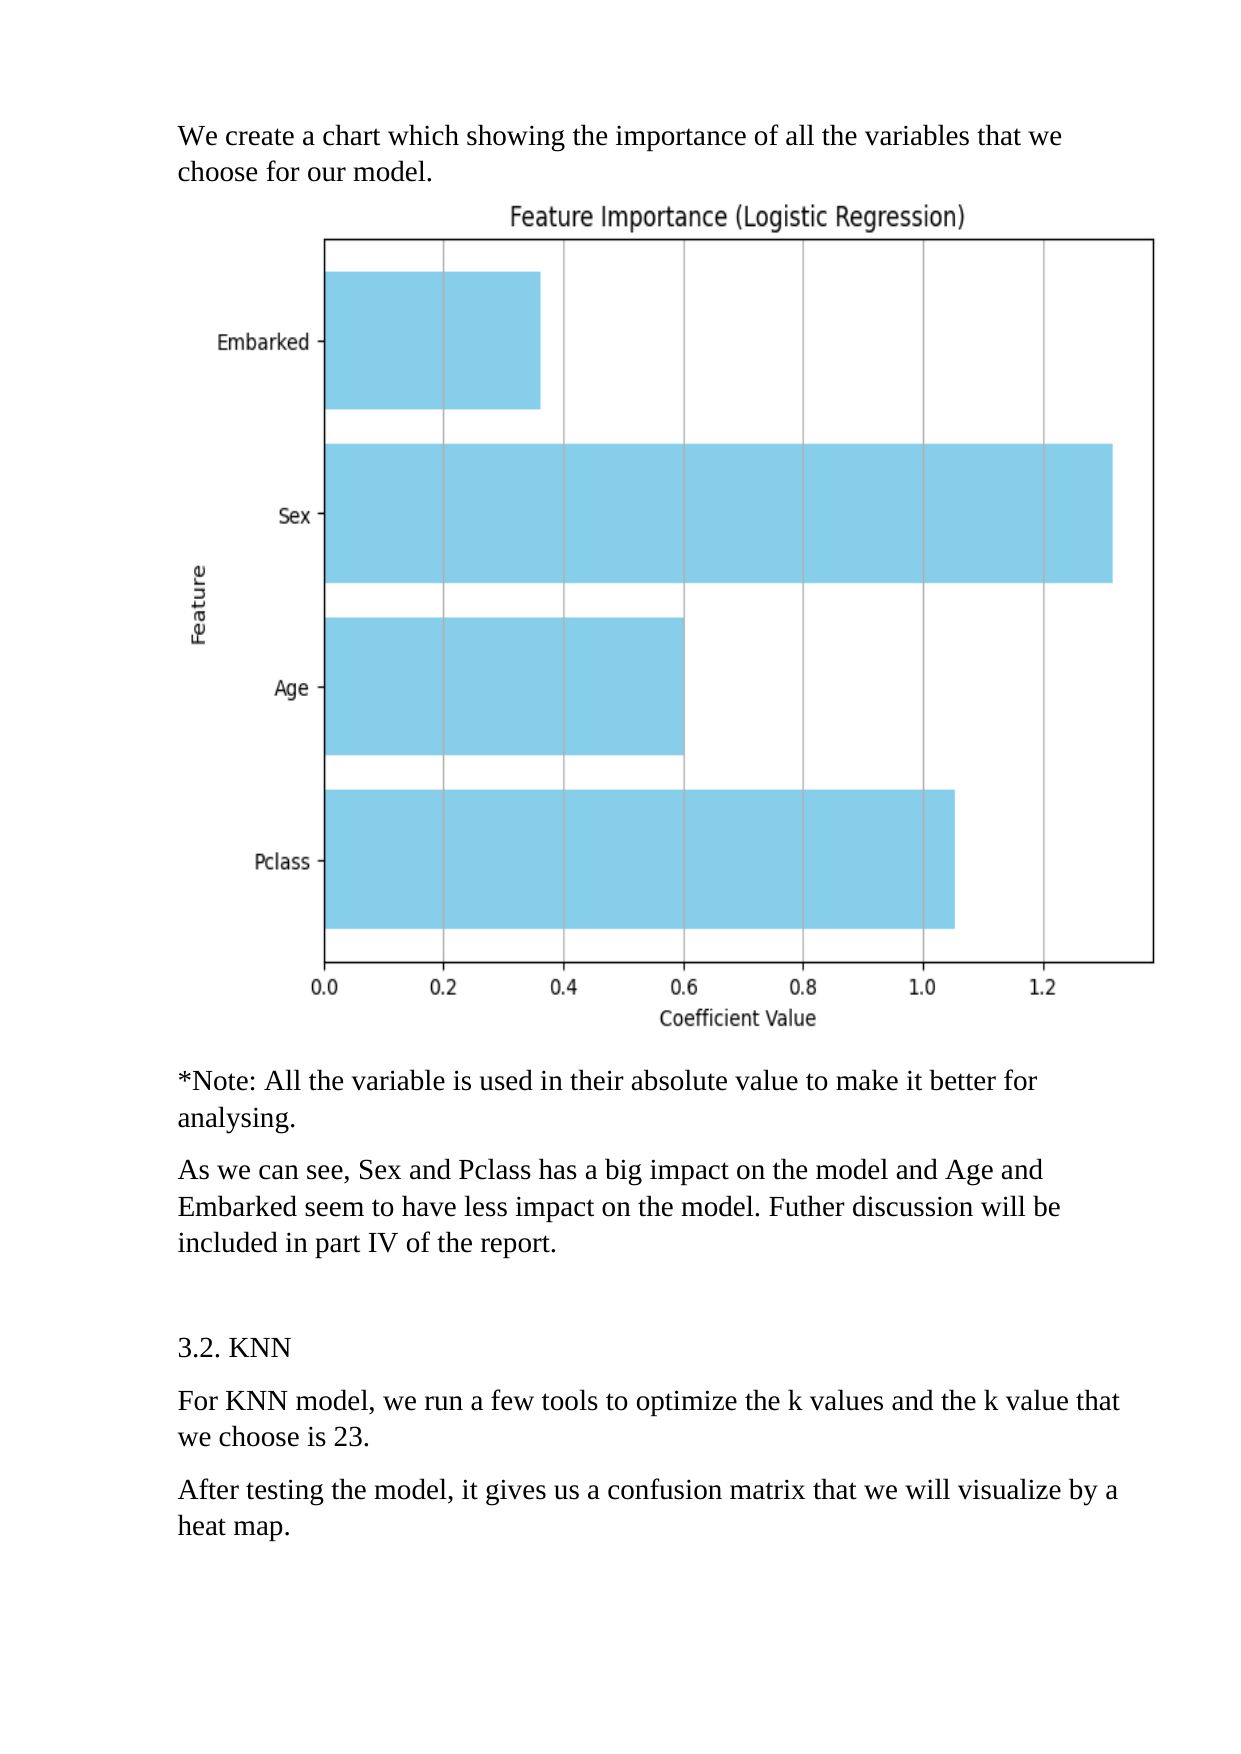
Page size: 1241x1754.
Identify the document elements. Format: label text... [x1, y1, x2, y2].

text As we can see, Sex and Pclass has a big impact on the model and Age and Embarked seem to have less impact on the model. Futher discussion will be included in part IV of the report. [177, 1152, 1122, 1258]
text For KNN model, we run a few tools to optimize the k values and the k value that we choose is 23. [177, 1383, 1122, 1453]
text *Note: All the variable is used in their absolute value to make it better for analysing. [177, 1063, 1122, 1133]
text We create a chart which showing the importance of all the variables that we choose for our model. [177, 118, 1122, 190]
text 3.2. KNN [177, 1330, 1122, 1364]
picture [177, 190, 1165, 1045]
text After testing the model, it gives us a confusion matrix that we will visualize by a heat map. [177, 1472, 1122, 1542]
